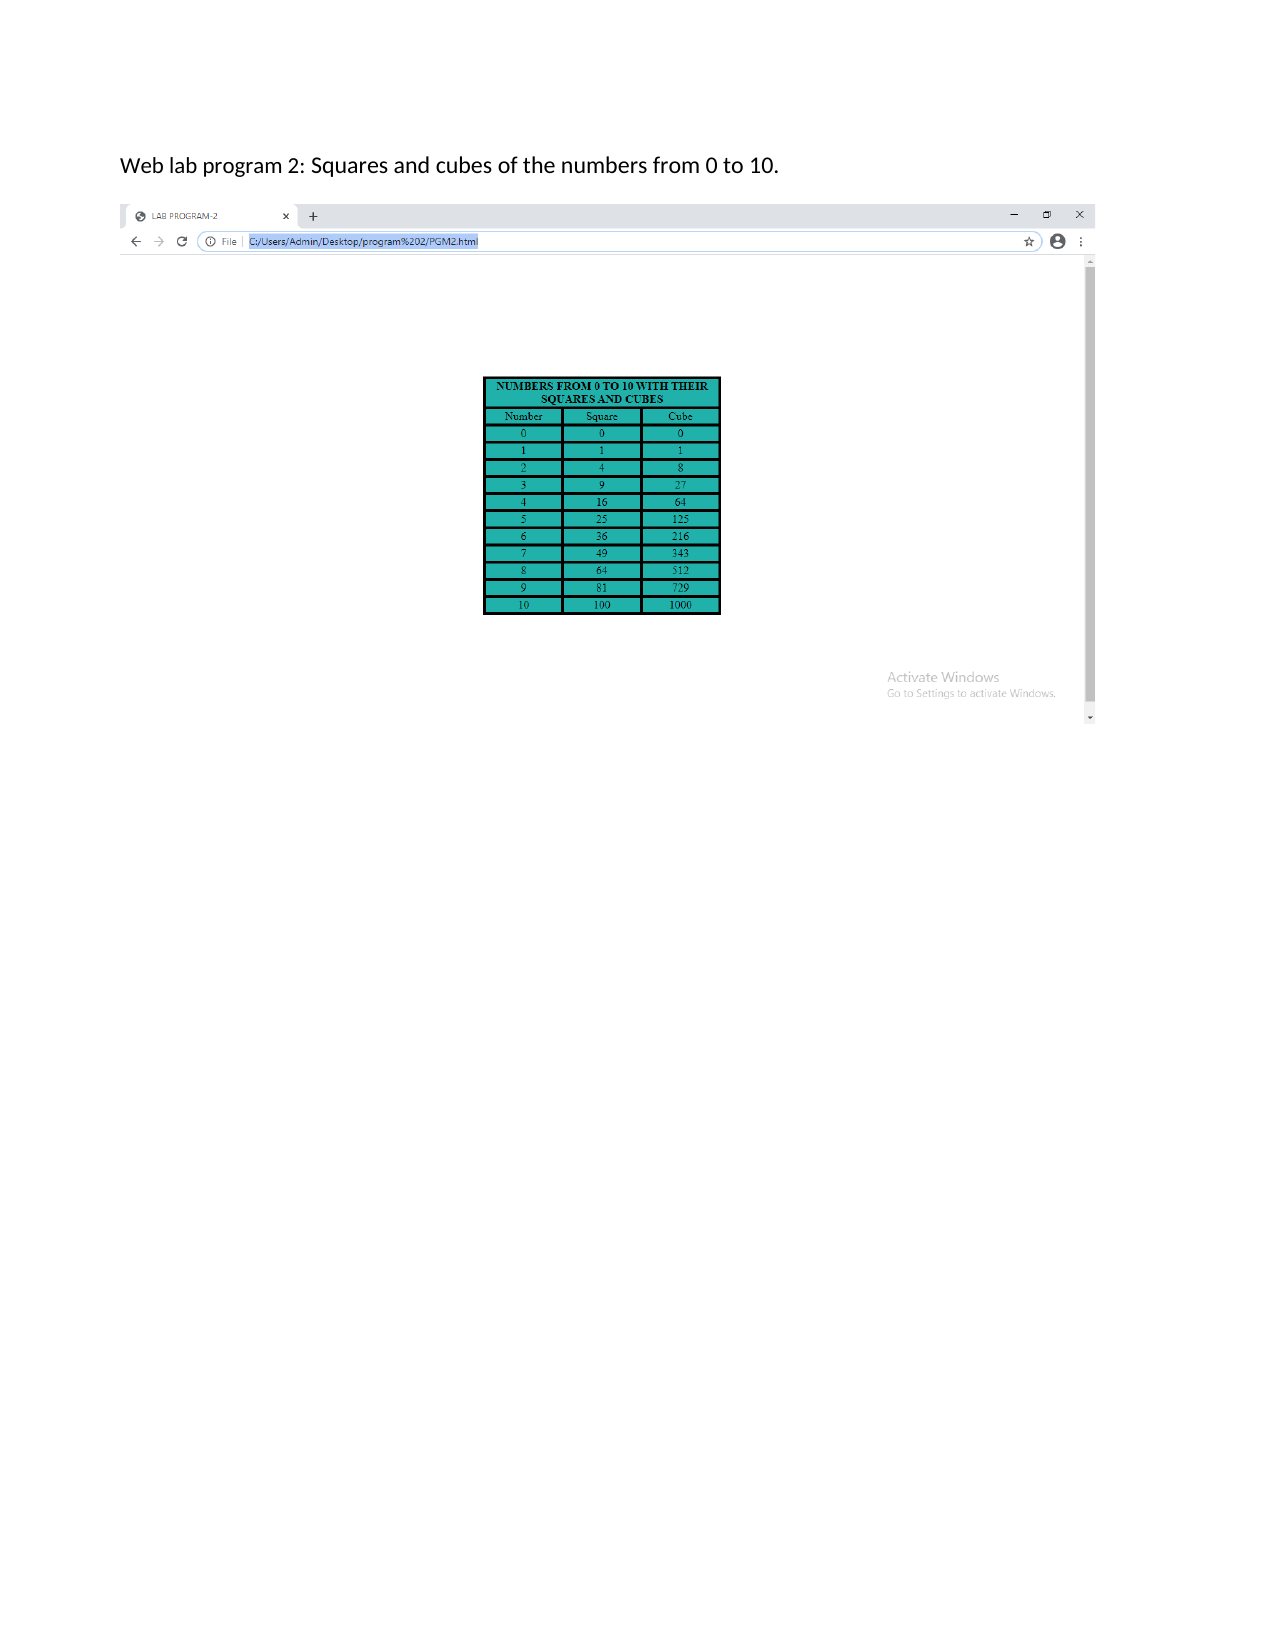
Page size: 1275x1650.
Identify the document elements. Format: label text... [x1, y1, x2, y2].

picture [120, 204, 1096, 724]
text Web lab program 2: Squares and cubes of the numbers from 0 to 10. [120, 150, 1125, 179]
